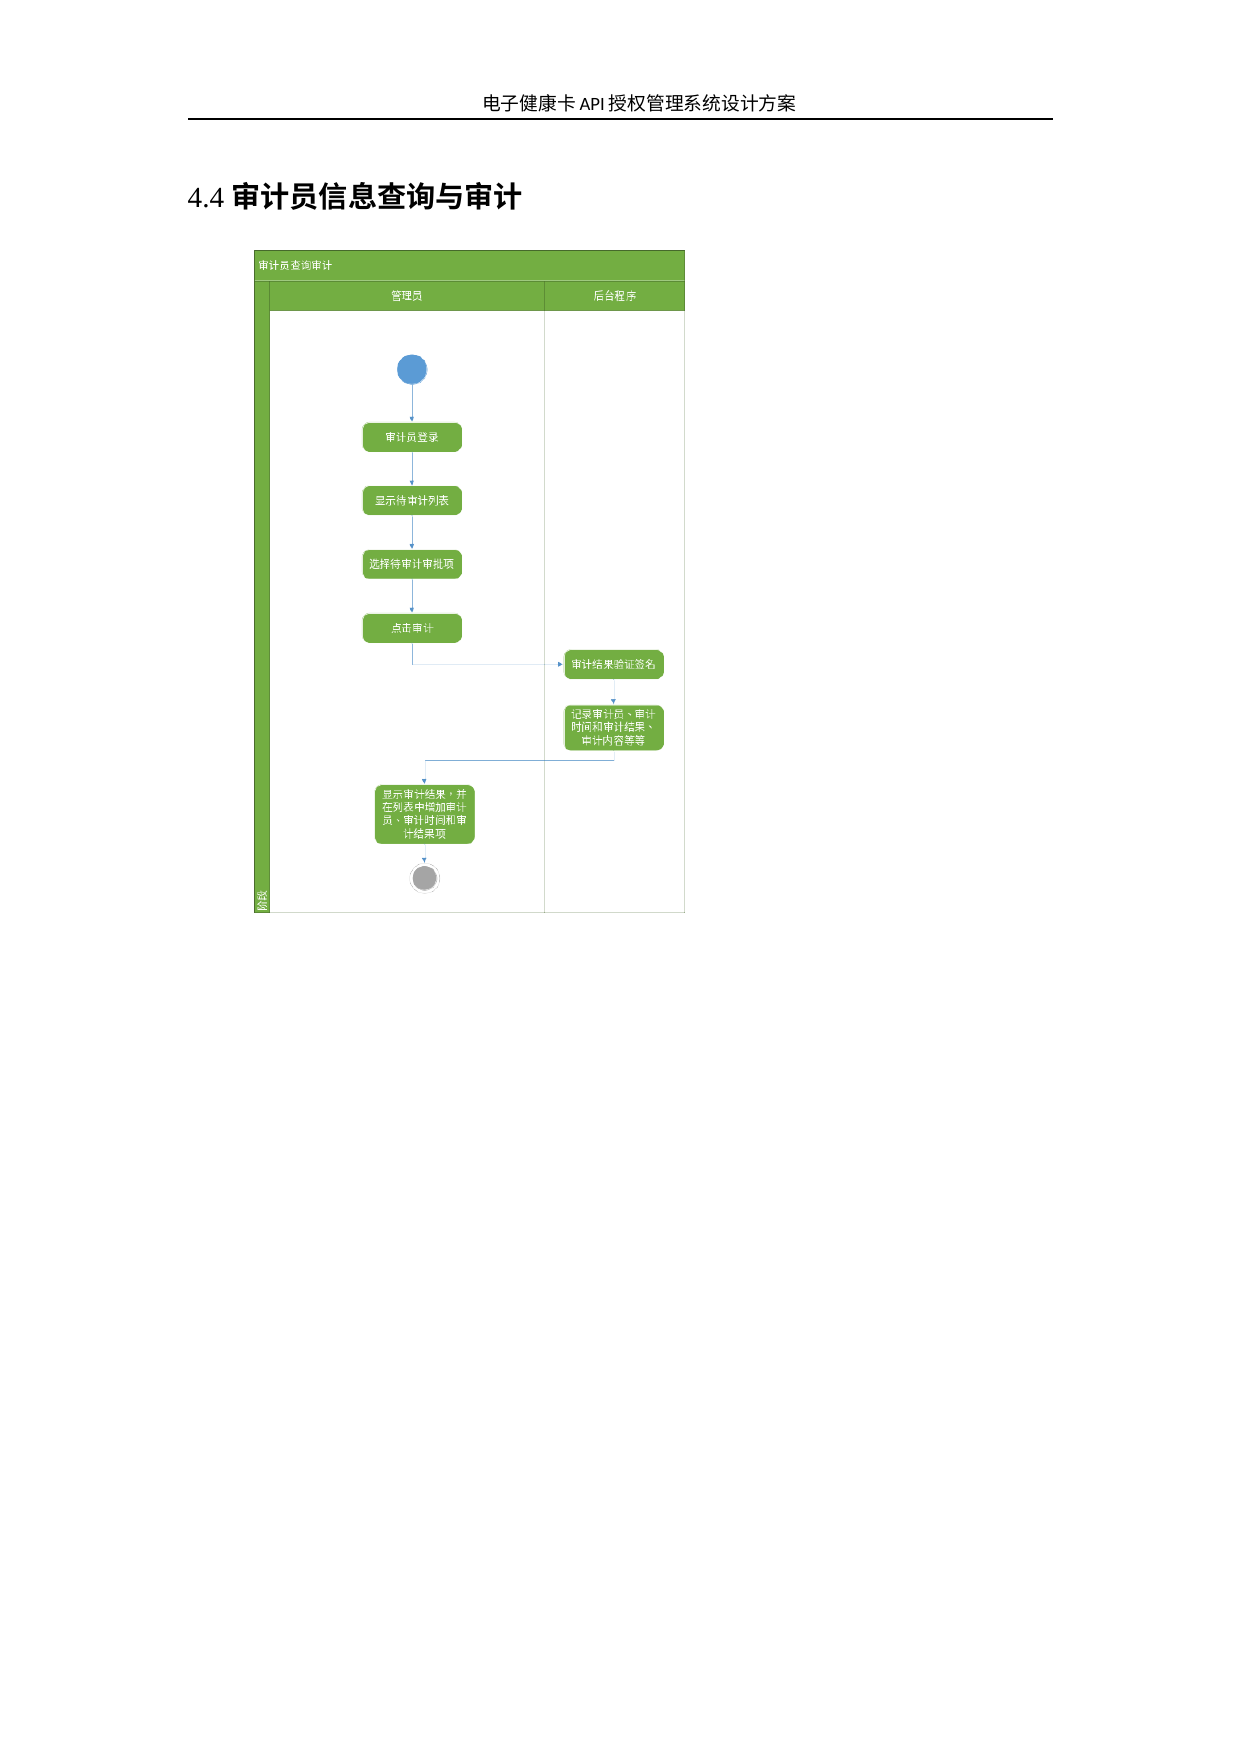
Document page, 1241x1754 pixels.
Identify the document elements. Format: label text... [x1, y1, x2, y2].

subtitle 审计员信息查询与审计 [187, 162, 1053, 227]
